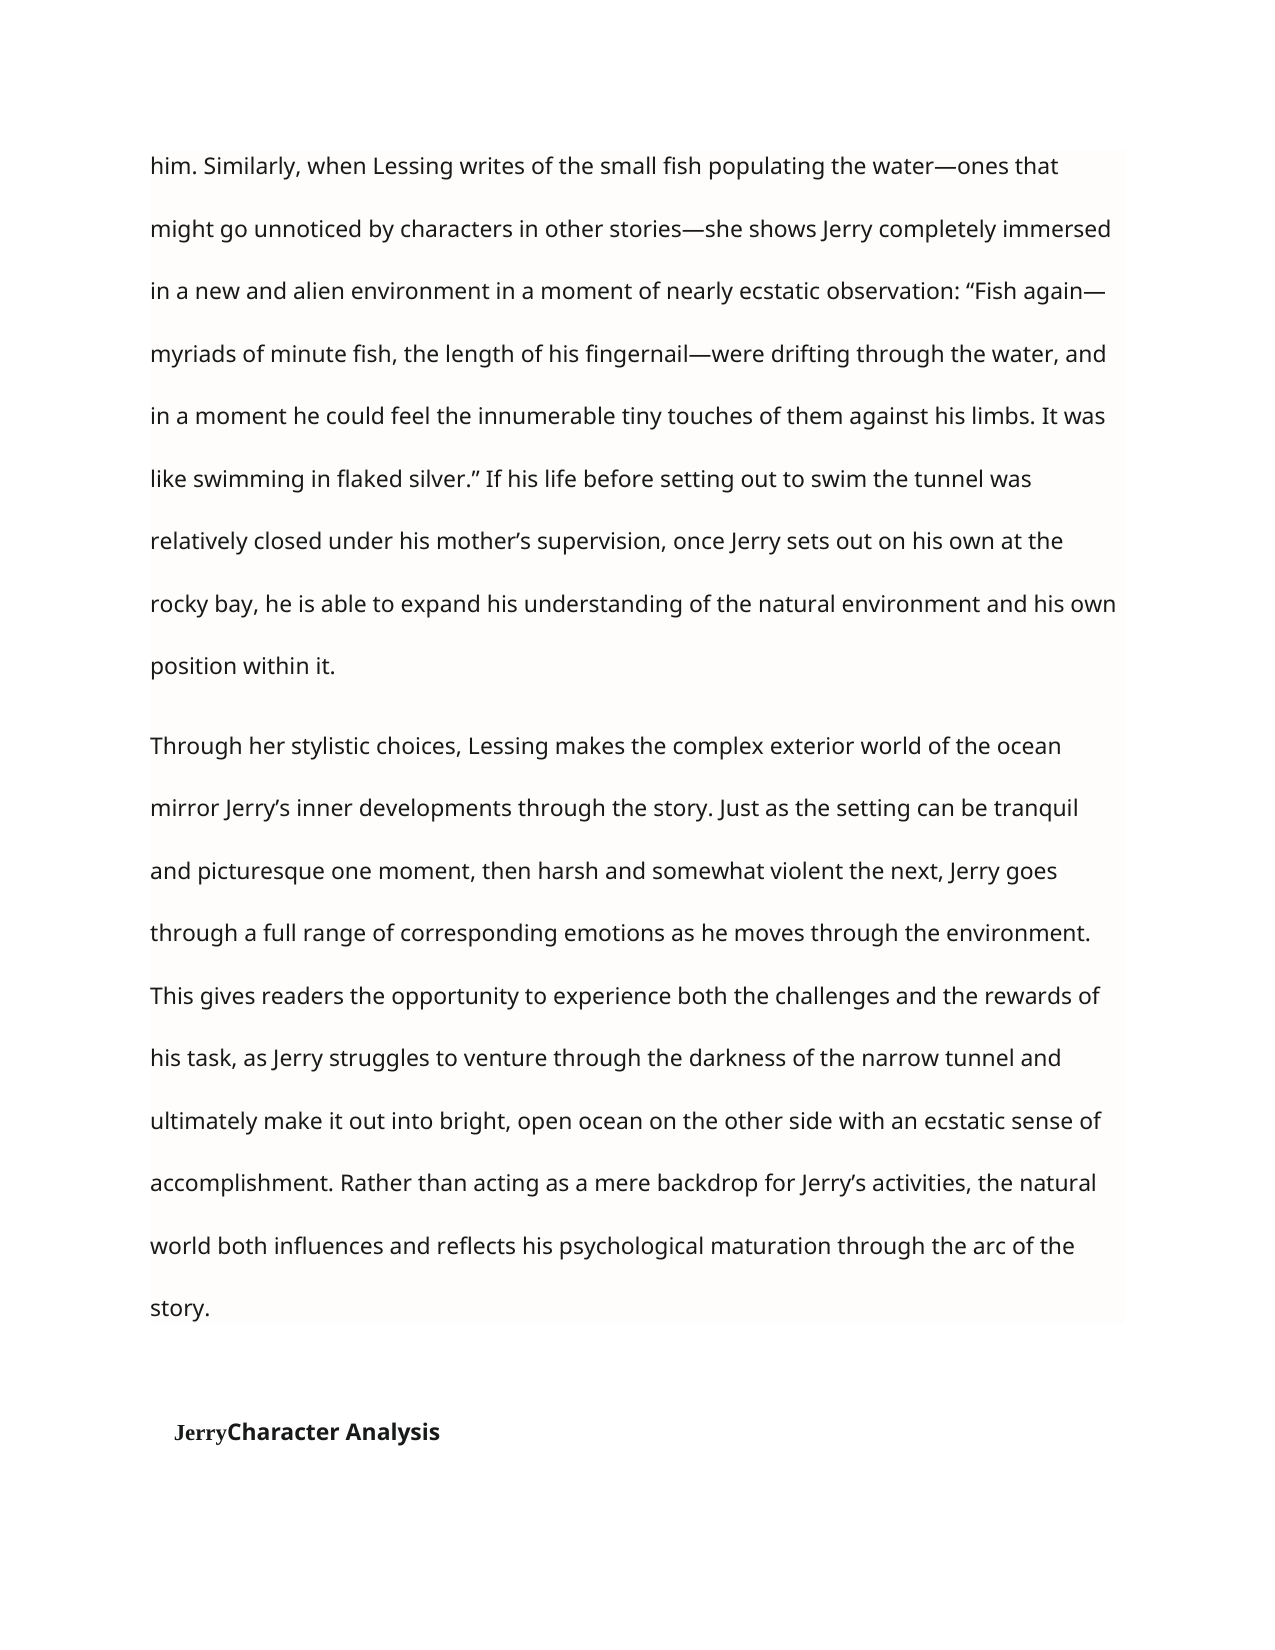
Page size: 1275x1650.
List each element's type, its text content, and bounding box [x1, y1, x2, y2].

table_header JerryCharacter Analysis [150, 1372, 1275, 1490]
text Through her stylistic choices, Lessing makes the complex exterior world of the ocean mirror Jerry’s inner developments through the story. Just as the setting can be tranquil and picturesque one moment, then harsh and somewhat violent the next, Jerry goes through a full range of corresponding emotions as he moves through the environment. This gives readers the opportunity to experience both the challenges and the rewards of his task, as Jerry struggles to venture through the darkness of the narrow tunnel and ultimately make it out into bright, open ocean on the other side with an ecstatic sense of accomplishment. Rather than acting as a mere backdrop for Jerry’s activities, the natural world both influences and reflects his psychological maturation through the arc of the story. [150, 730, 1125, 1323]
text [150, 150, 1125, 681]
